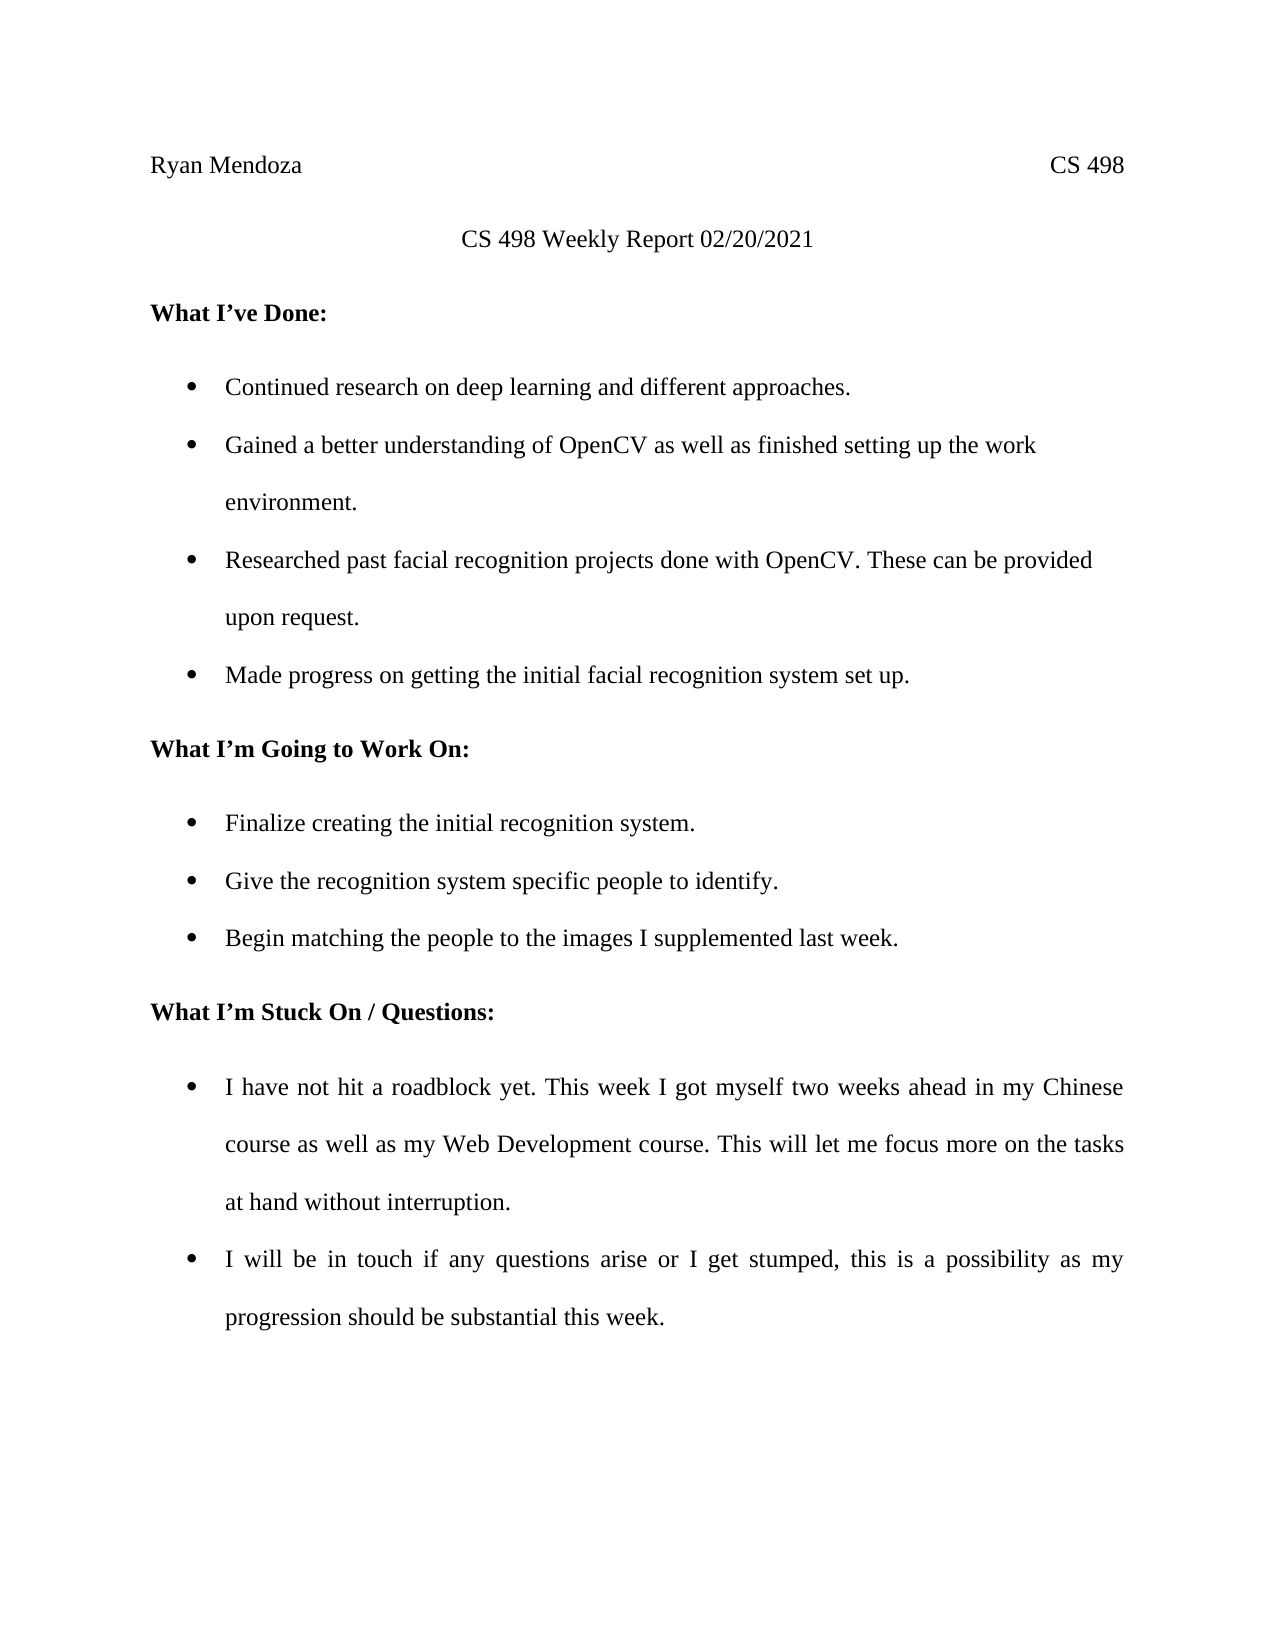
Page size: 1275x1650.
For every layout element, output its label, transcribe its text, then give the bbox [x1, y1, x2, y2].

text CS 498 Weekly Report 02/20/2021 [150, 224, 1125, 253]
list Gained a better understanding of OpenCV as well as finished setting up the work environment. [187, 430, 1125, 516]
list I have not hit a roadblock yet. This week I got myself two weeks ahead in my Chinese course as well as my Web Development course. This will let me focus more on the tasks at hand without interruption. [187, 1072, 1125, 1215]
list Give the recognition system specific people to identify. [187, 866, 1125, 894]
list Begin matching the people to the images I supplemented last week. [187, 923, 1125, 952]
list Researched past facial recognition projects done with OpenCV. These can be provided upon request. [187, 545, 1125, 631]
text Ryan Mendoza CS 498 [150, 150, 1125, 179]
list Continued research on deep learning and different approaches. [187, 372, 1125, 401]
text What I’m Going to Work On: [150, 734, 1125, 763]
list I will be in touch if any questions arise or I get stumped, this is a possibility as my progression should be substantial this week. [187, 1244, 1125, 1330]
text What I’ve Done: [150, 298, 1125, 327]
list Made progress on getting the initial facial recognition system set up. [187, 660, 1125, 689]
text What I’m Stuck On / Questions: [150, 997, 1125, 1026]
list Finalize creating the initial recognition system. [187, 808, 1125, 837]
